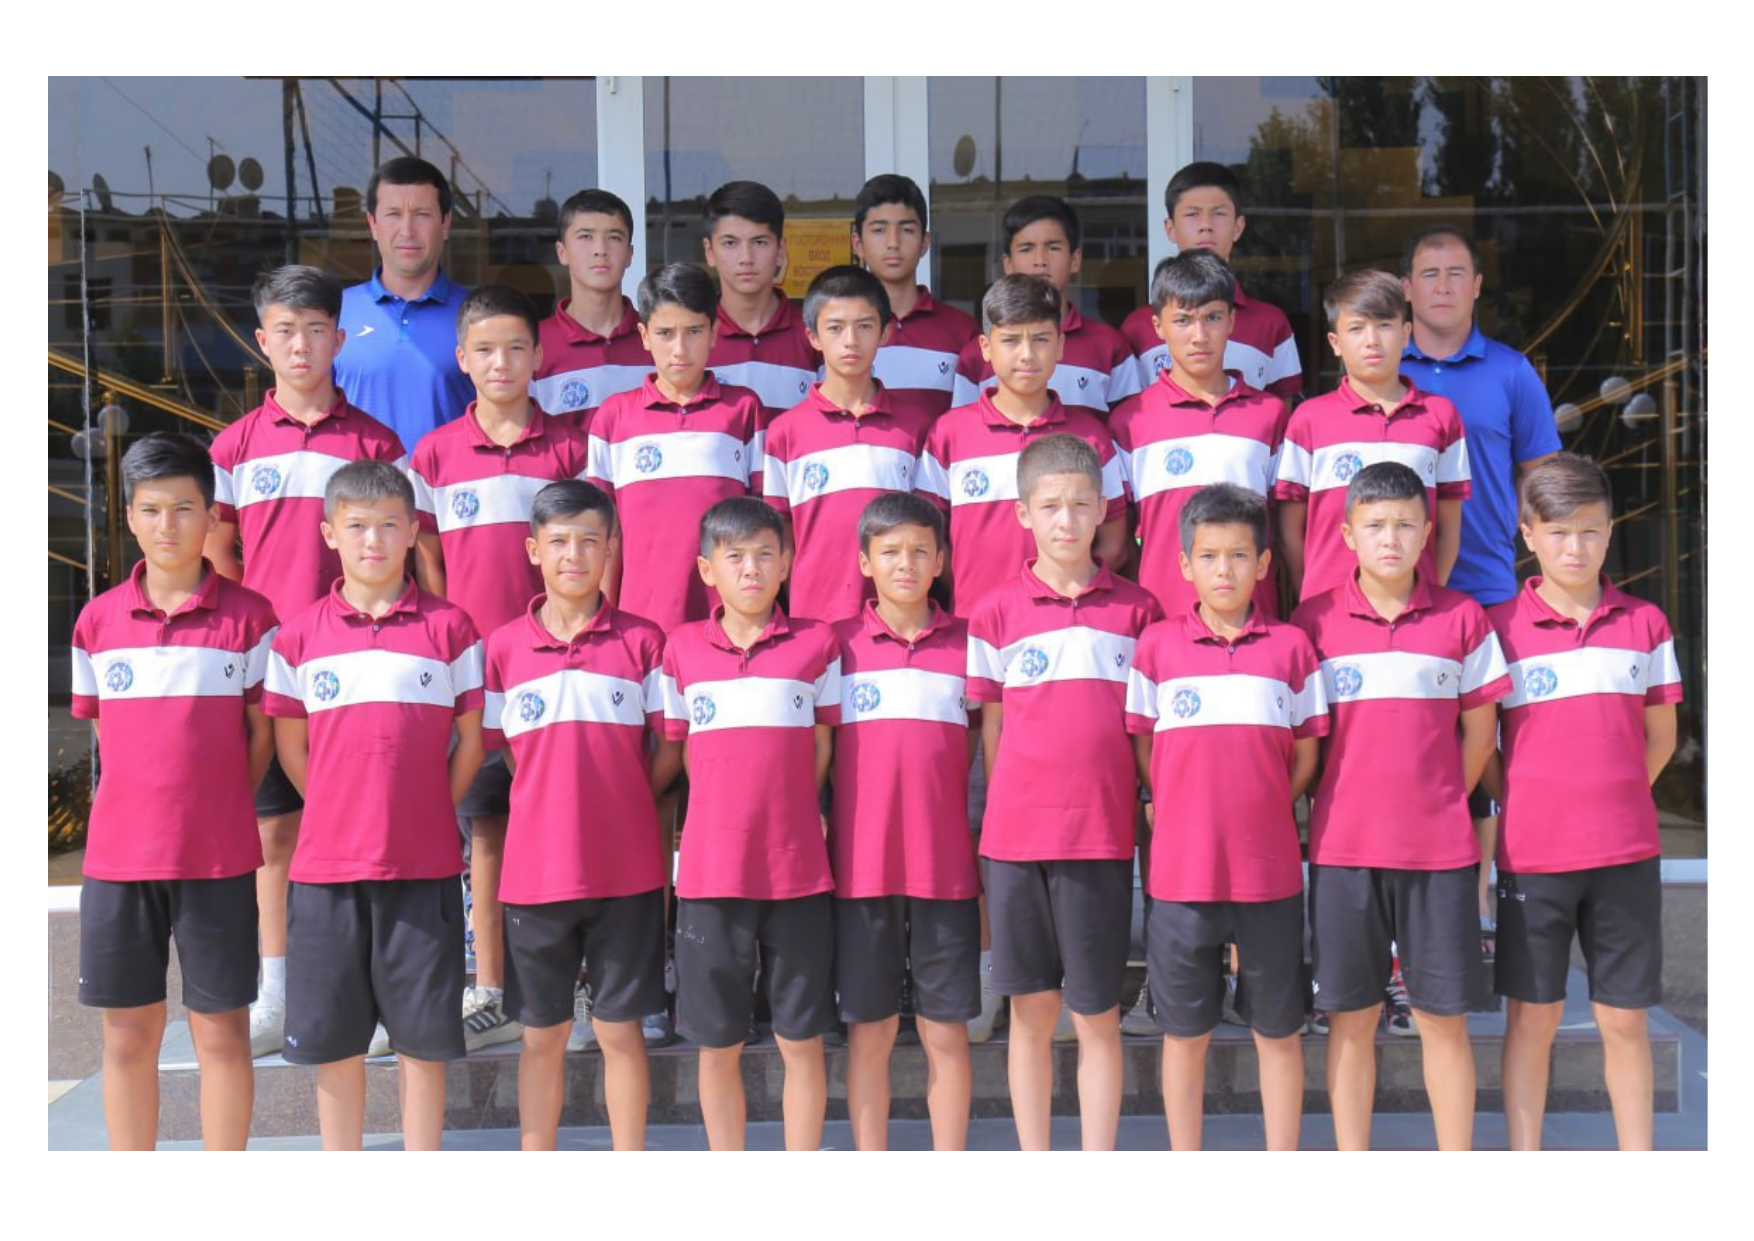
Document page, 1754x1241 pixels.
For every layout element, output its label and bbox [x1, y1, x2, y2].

picture [48, 76, 1708, 1151]
